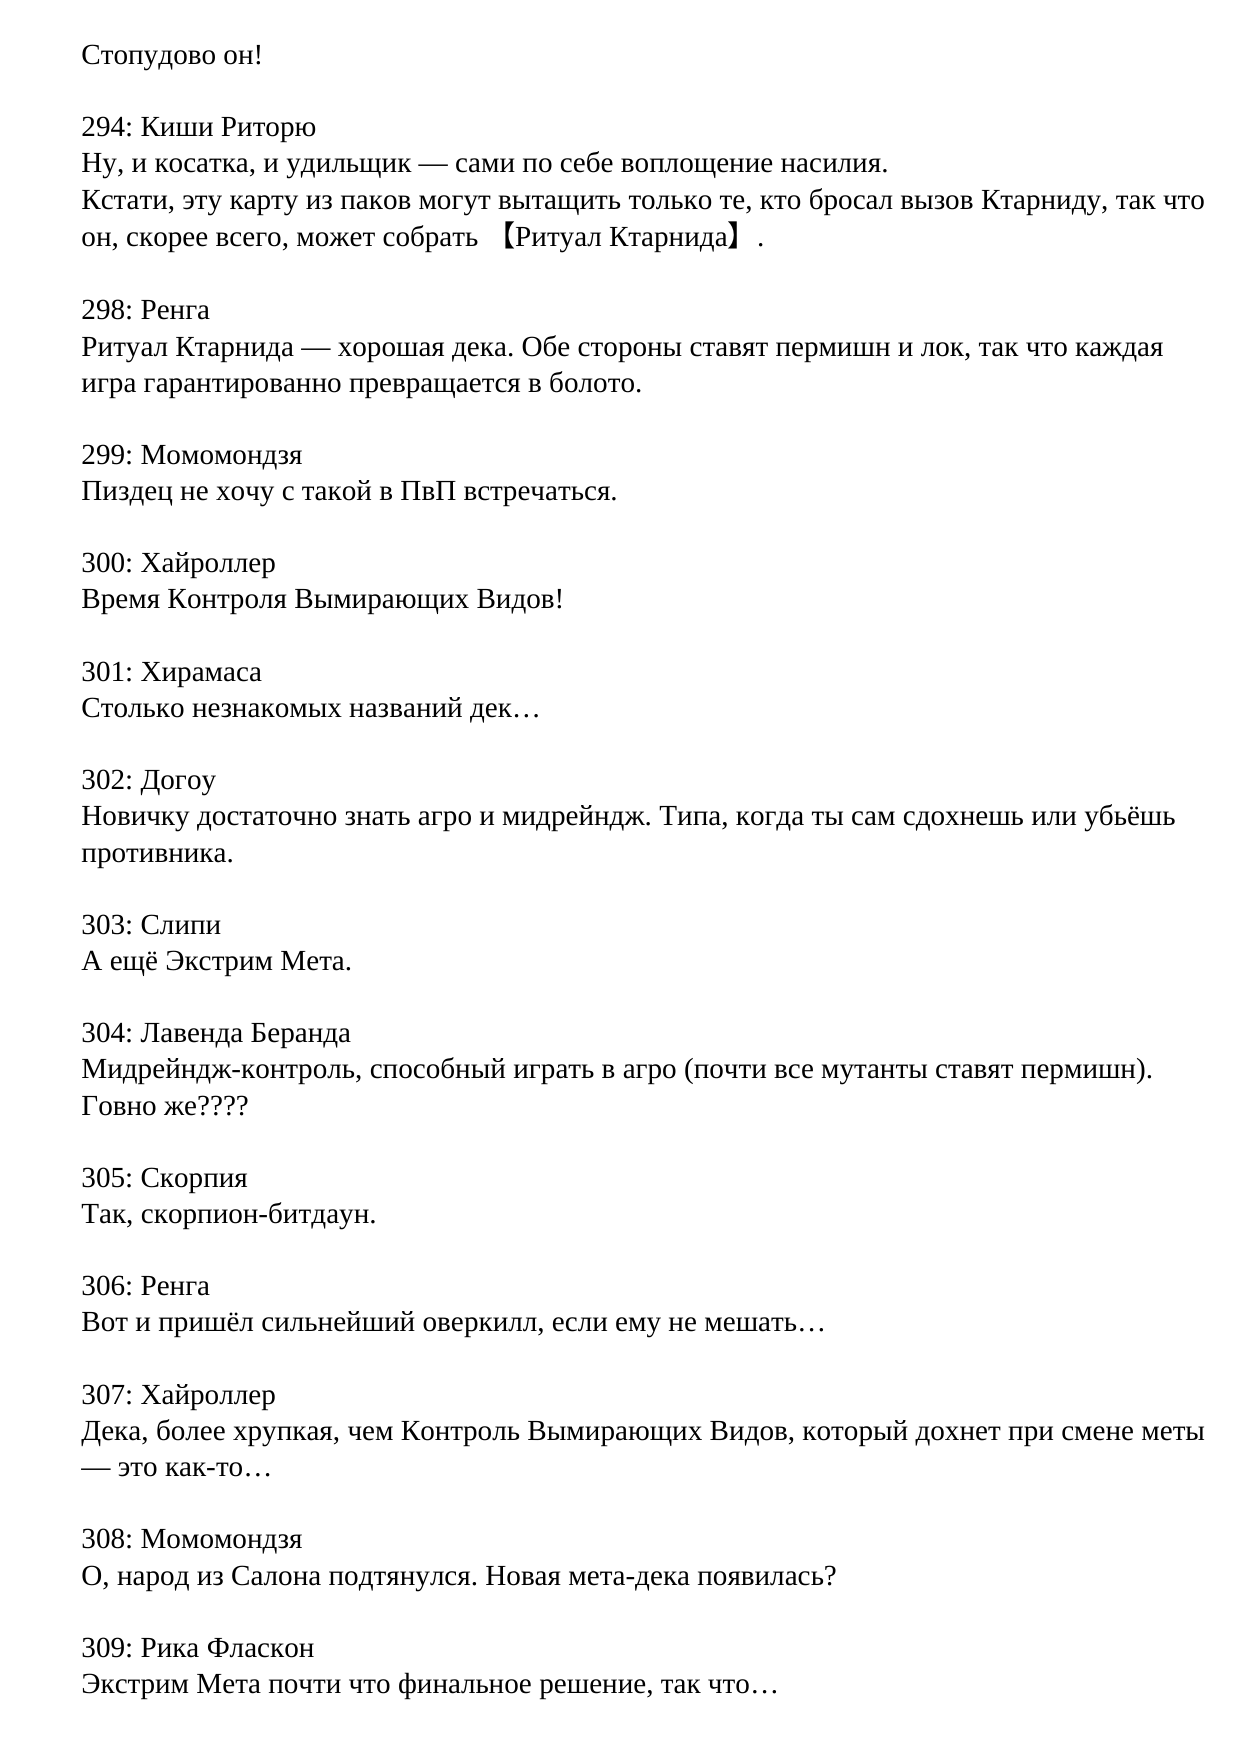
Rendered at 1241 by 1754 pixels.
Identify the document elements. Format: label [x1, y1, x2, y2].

text [81, 37, 1215, 1736]
